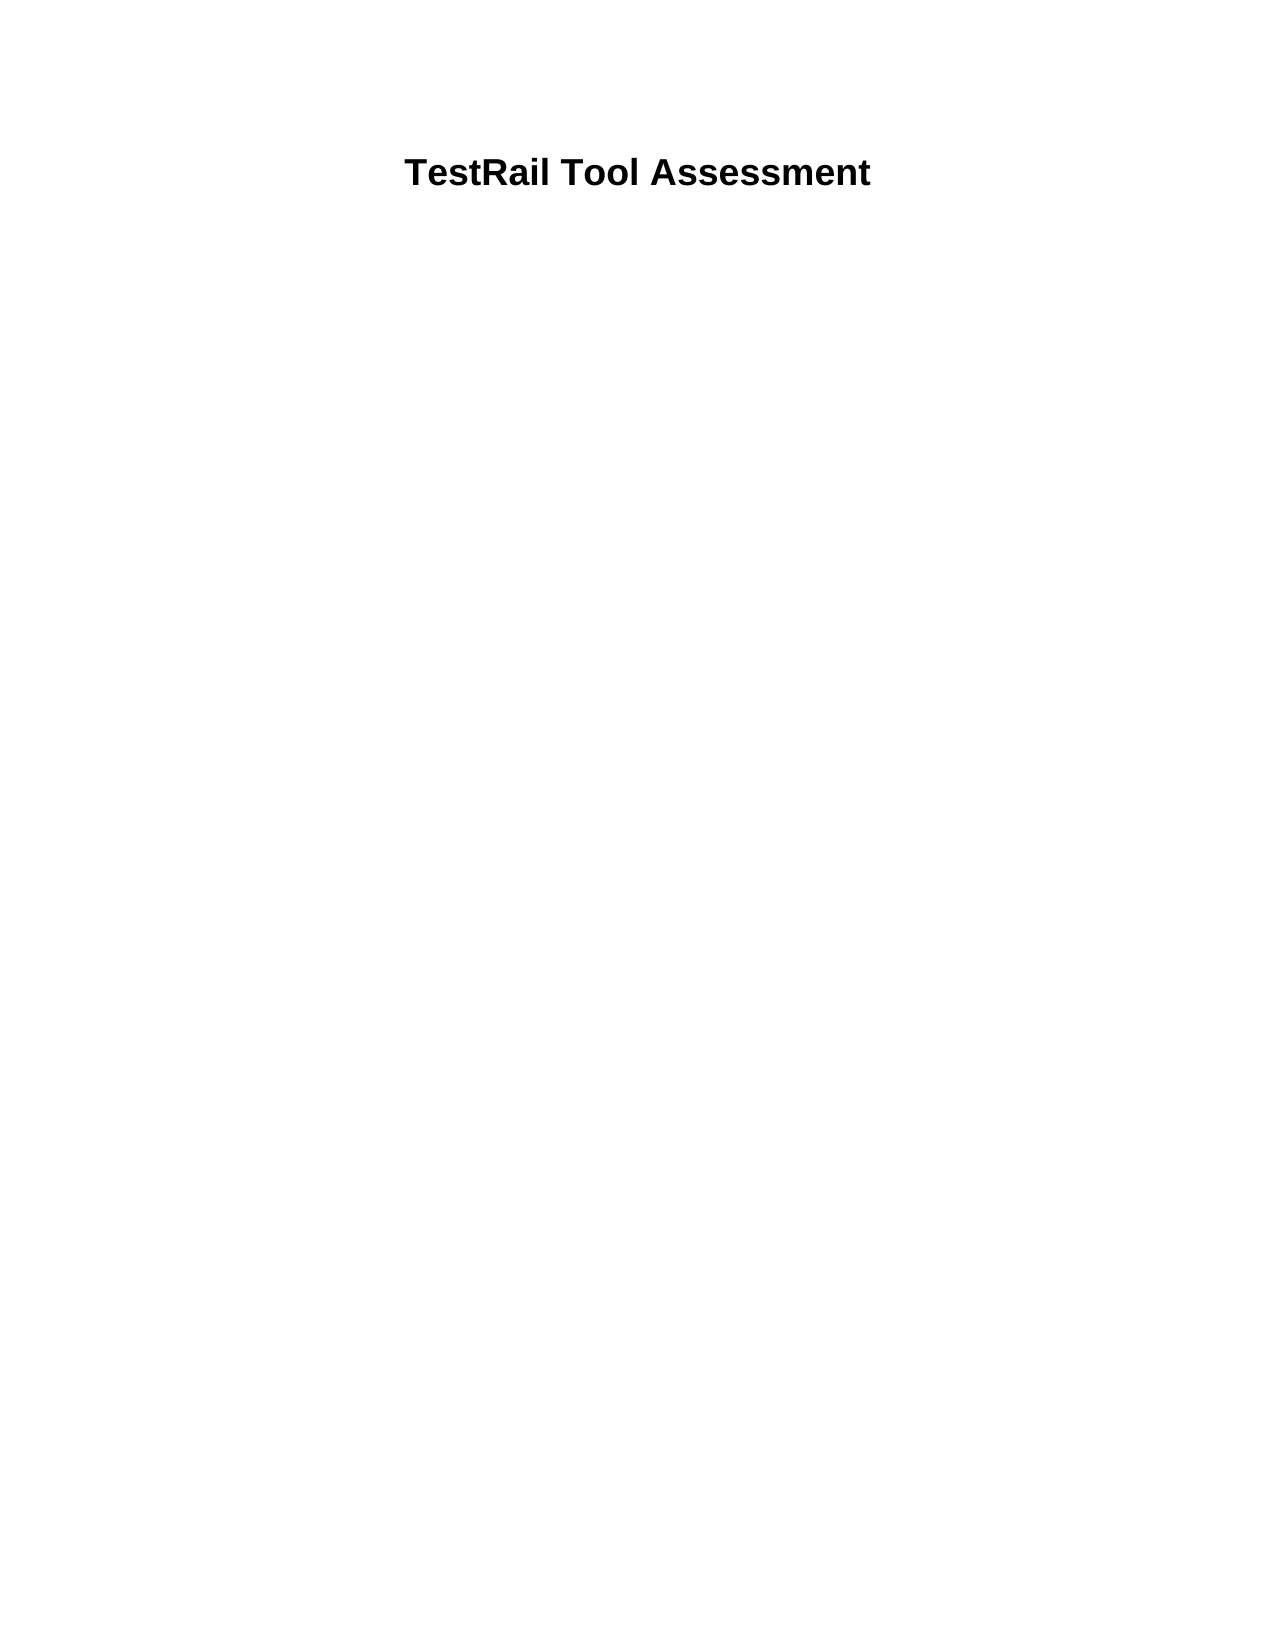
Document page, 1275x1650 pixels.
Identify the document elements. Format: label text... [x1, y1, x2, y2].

text TestRail Tool Assessment [150, 150, 1125, 193]
